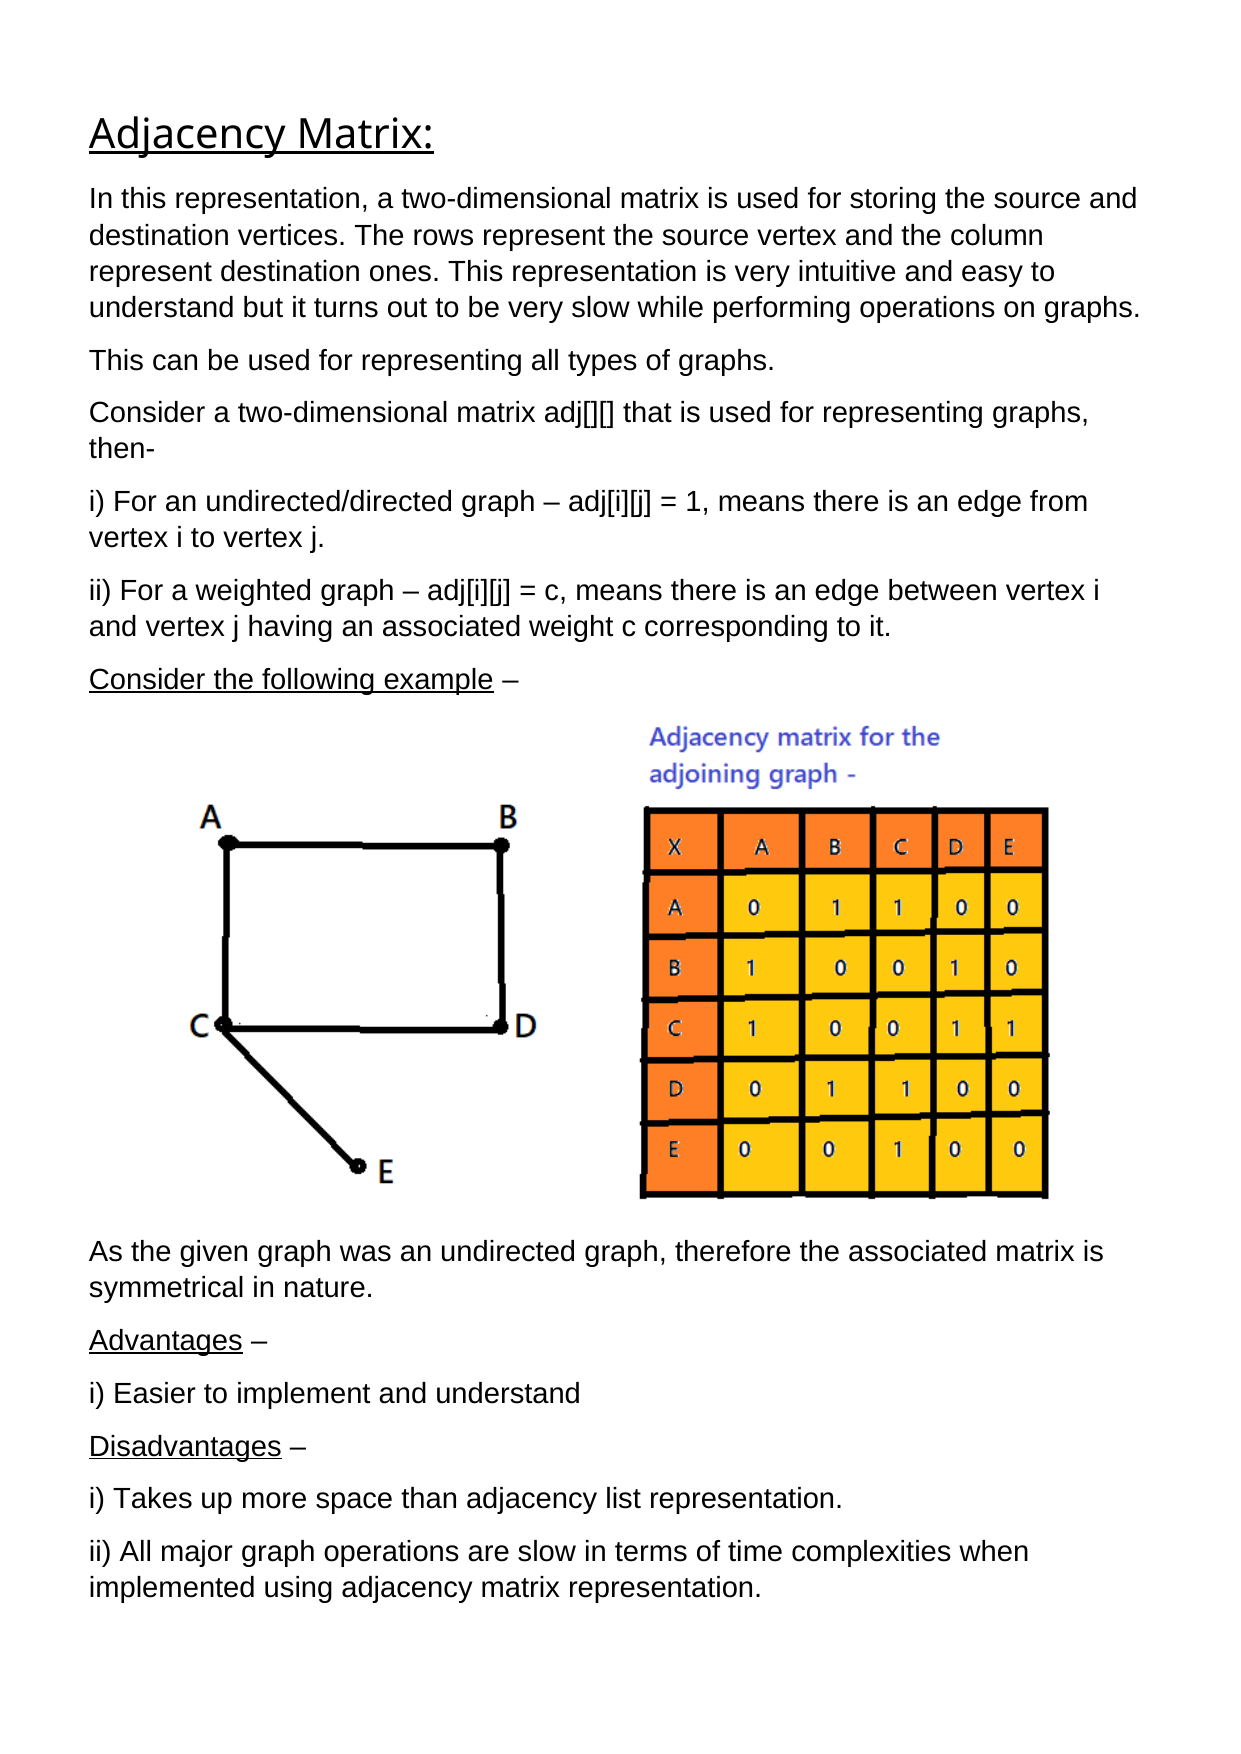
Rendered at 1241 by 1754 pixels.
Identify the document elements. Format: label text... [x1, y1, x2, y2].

text ii) All major graph operations are slow in terms of time complexities when implemented using adjacency matrix representation. [89, 1534, 1152, 1604]
text As the given graph was an undirected graph, therefore the associated matrix is symmetrical in nature. [89, 1234, 1152, 1304]
text Consider a two-dimensional matrix adj[][] that is used for representing graphs, then- [89, 395, 1152, 465]
text ii) For a weighted graph – adj[i][j] = c, means there is an edge between vertex i and vertex j having an associated weight c corresponding to it. [89, 573, 1152, 643]
text Advantages – [89, 1323, 1152, 1356]
text Disadvantages – [89, 1428, 1152, 1462]
text i) Takes up more space than adjacency list representation. [89, 1481, 1152, 1515]
text Consider the following example – [89, 662, 1152, 696]
picture [179, 715, 1062, 1216]
text In this representation, a two-dimensional matrix is used for storing the source and destination vertices. The rows represent the source vertex and the column represent destination ones. This representation is very intuitive and easy to understand but it turns out to be very slow while performing operations on graphs. [89, 181, 1152, 323]
text i) For an undirected/directed graph – adj[i][j] = 1, means there is an edge from vertex i to vertex j. [89, 484, 1152, 554]
text Adjacency Matrix: [89, 103, 1152, 160]
text This can be used for representing all types of graphs. [89, 343, 1152, 376]
text i) Easier to implement and understand [89, 1376, 1152, 1409]
